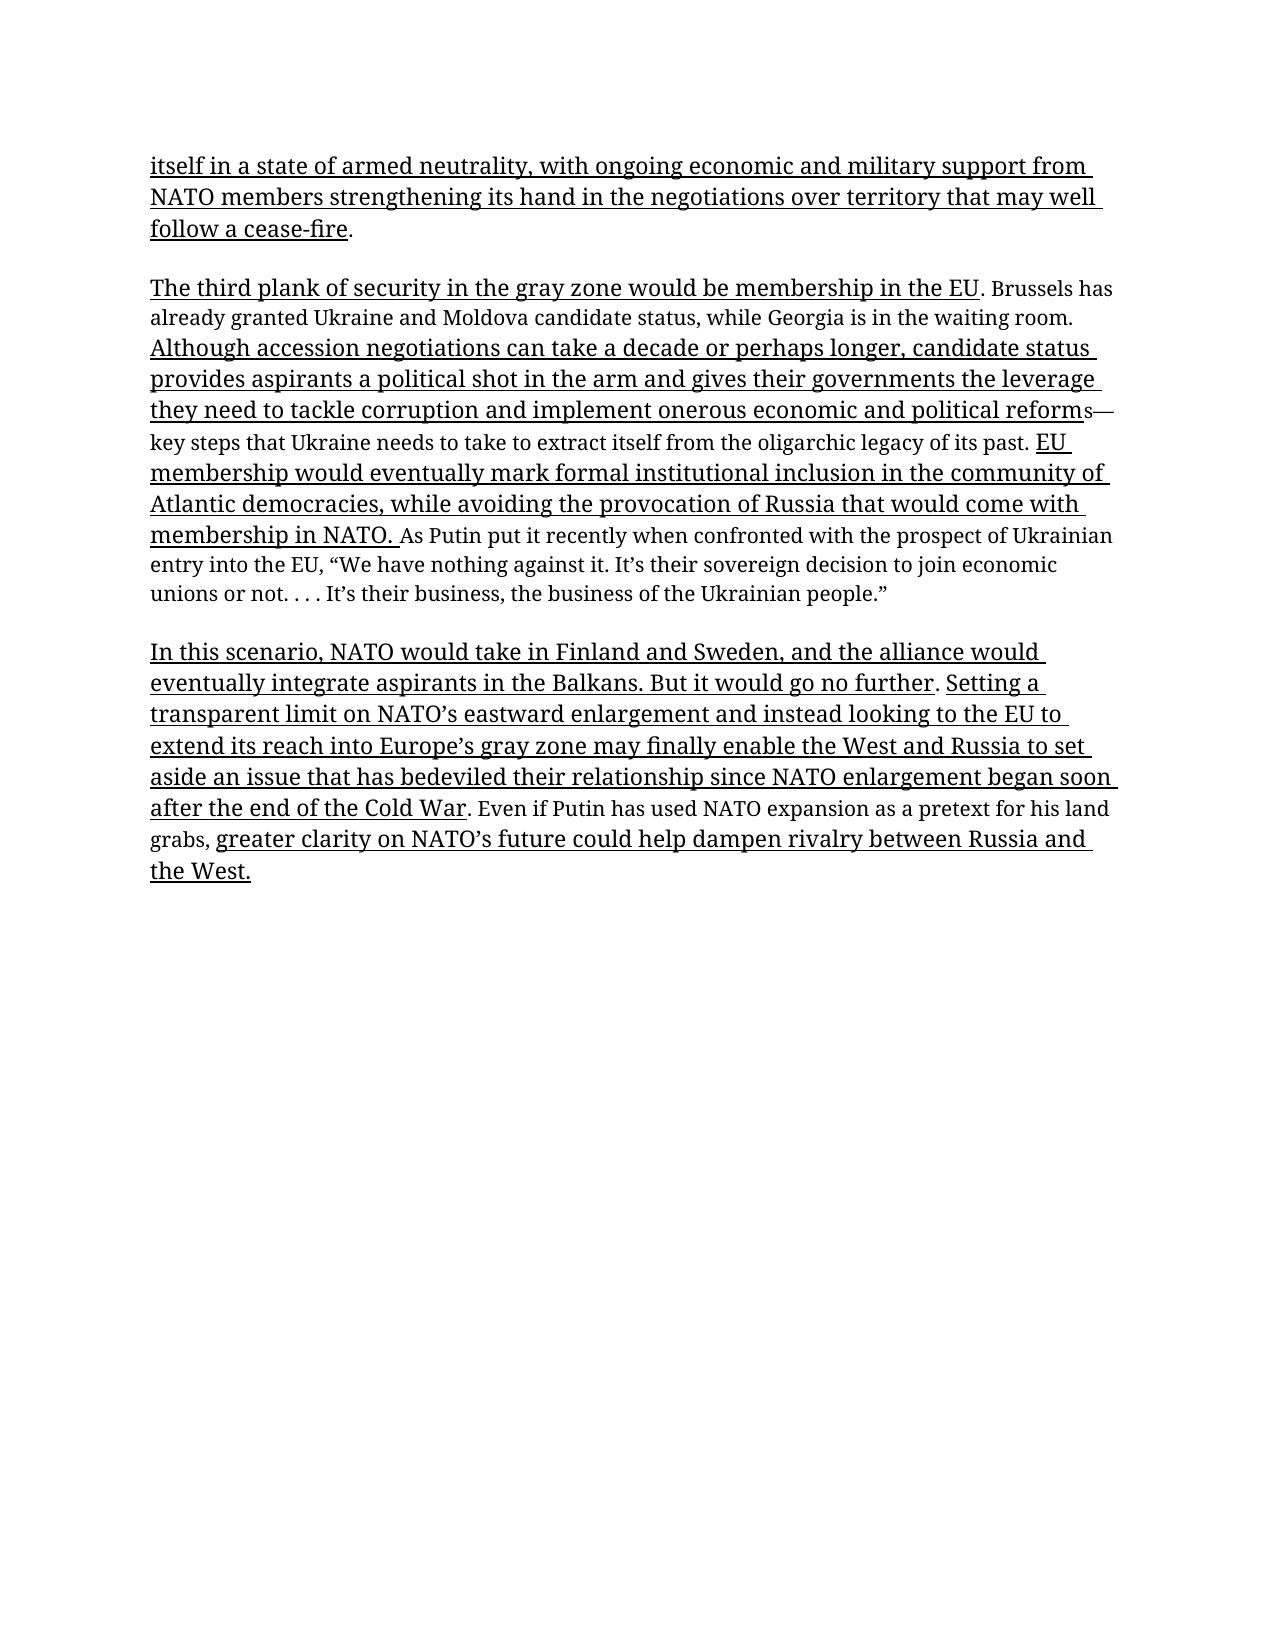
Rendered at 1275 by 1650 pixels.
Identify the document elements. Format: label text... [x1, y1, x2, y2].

text The third plank of security in the gray zone would be membership in the EU. Brussels has already granted Ukraine and Moldova candidate status, while Georgia is in the waiting room. Although accession negotiations can take a decade or perhaps longer, candidate status provides aspirants a political shot in the arm and gives their governments the leverage they need to tackle corruption and implement onerous economic and political reforms—key steps that Ukraine needs to take to extract itself from the oligarchic legacy of its past. EU membership would eventually mark formal institutional inclusion in the community of Atlantic democracies, while avoiding the provocation of Russia that would come with membership in NATO. As Putin put it recently when confronted with the prospect of Ukrainian entry into the EU, “We have nothing against it. It’s their sovereign decision to join economic unions or not. . . . It’s their business, the business of the Ukrainian people.” [150, 272, 1125, 607]
text In this scenario, NATO would take in Finland and Sweden, and the alliance would eventually integrate aspirants in the Balkans. But it would go no further. Setting a transparent limit on NATO’s eastward enlargement and instead looking to the EU to extend its reach into Europe’s gray zone may finally enable the West and Russia to set aside an issue that has bedeviled their relationship since NATO enlargement began soon after the end of the Cold War. Even if Putin has used NATO expansion as a pretext for his land grabs, greater clarity on NATO’s future could help dampen rivalry between Russia and the West. [150, 636, 1125, 886]
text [150, 150, 1125, 244]
